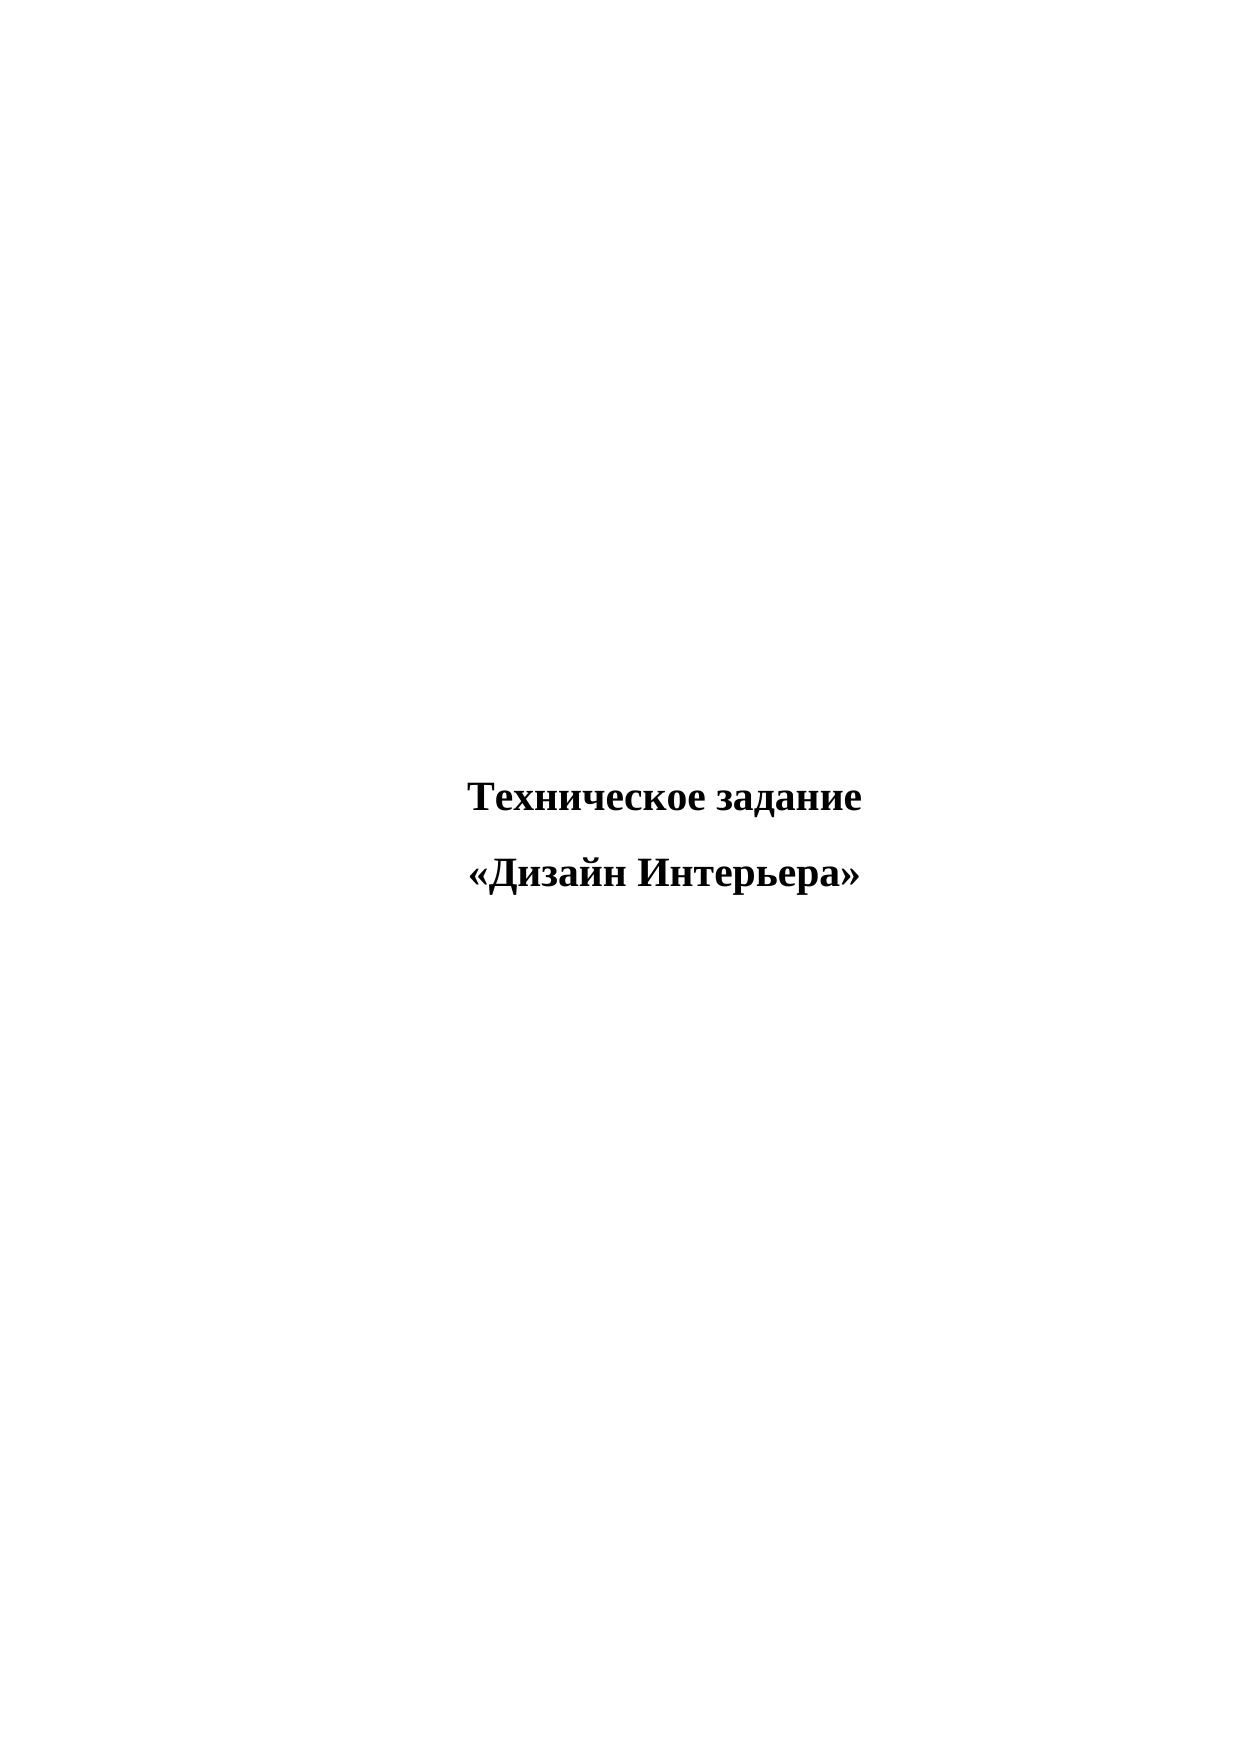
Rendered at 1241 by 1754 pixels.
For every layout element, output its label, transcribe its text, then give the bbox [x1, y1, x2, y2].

text «Дизайн Интерьера» [177, 847, 1152, 895]
text Техническое задание [177, 771, 1152, 819]
